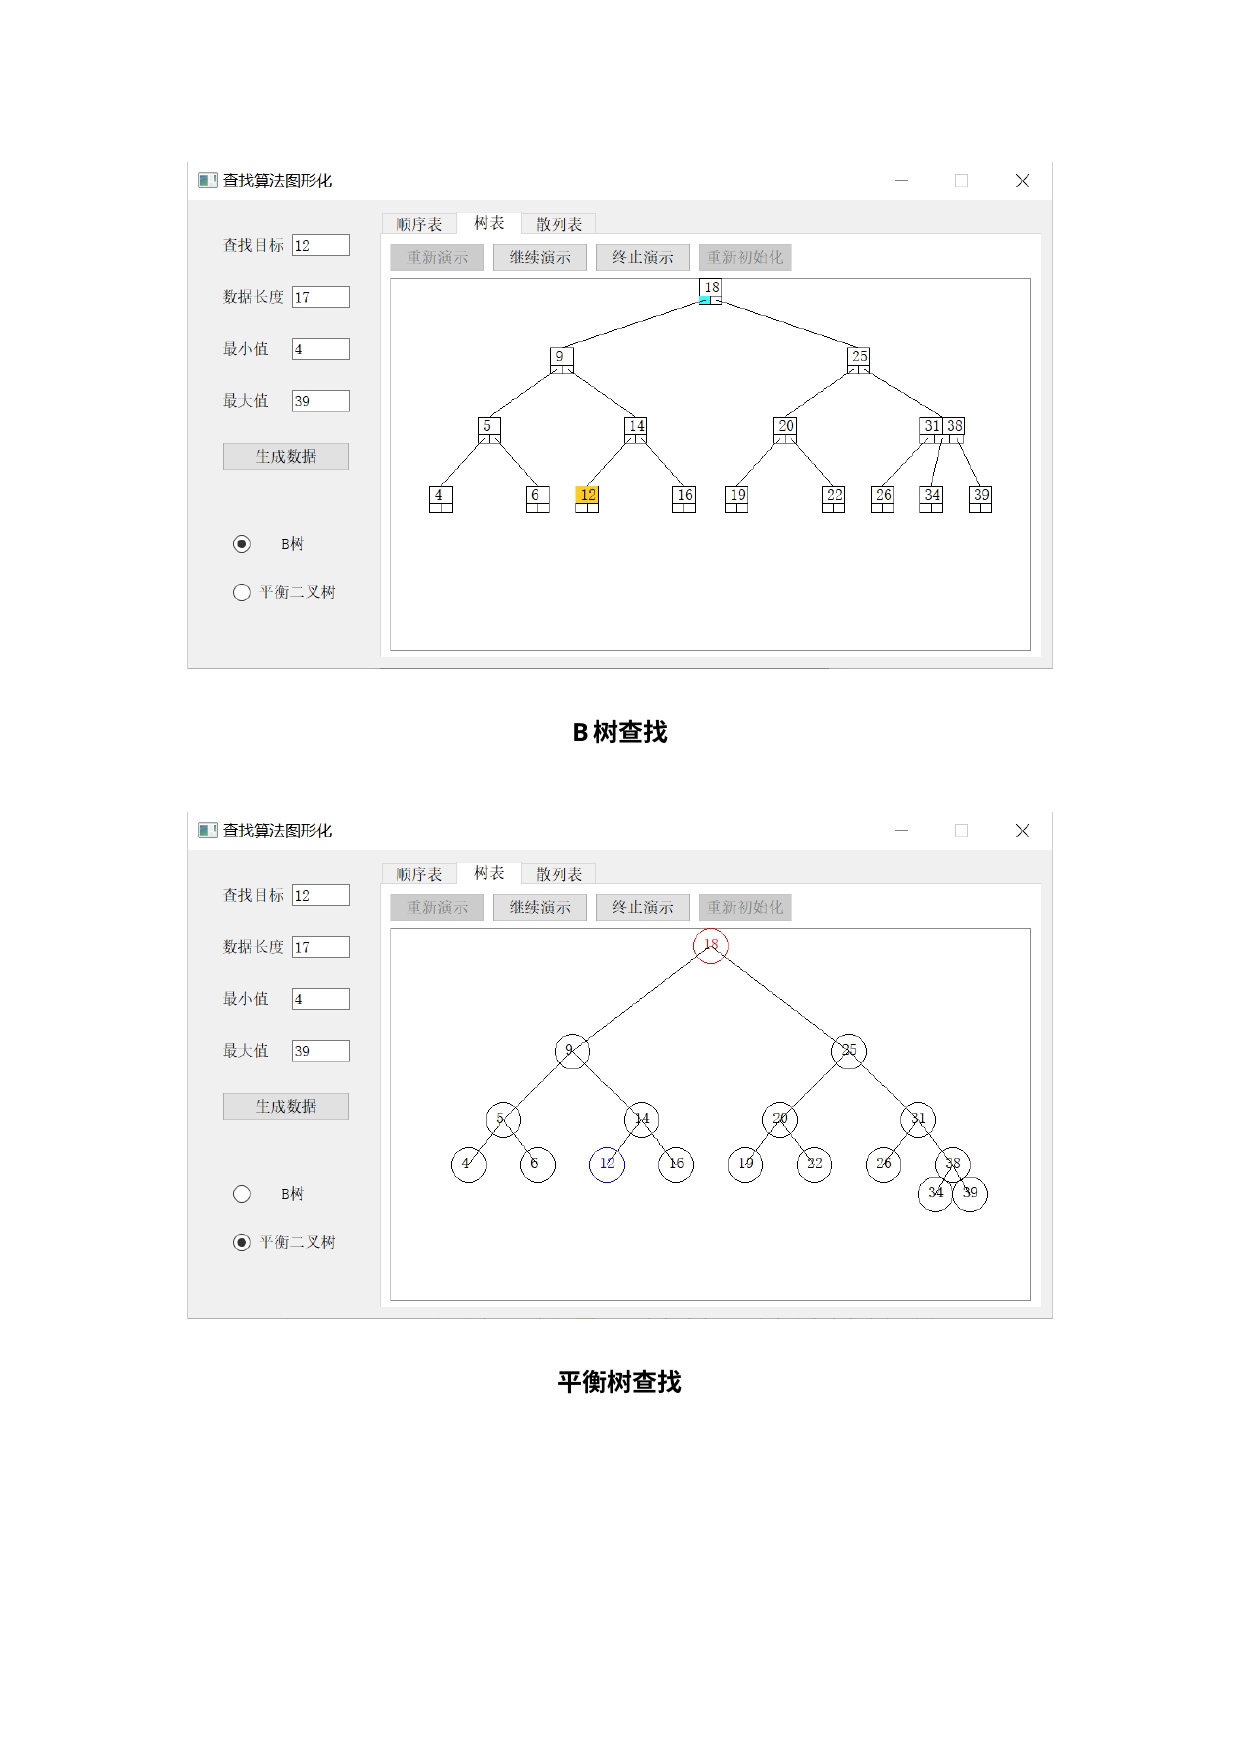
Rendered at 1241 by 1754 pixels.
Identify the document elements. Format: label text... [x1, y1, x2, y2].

picture [187, 162, 1053, 669]
text 平衡树查找 [187, 1348, 1053, 1413]
picture [187, 812, 1053, 1319]
text B树查找 [187, 698, 1053, 763]
